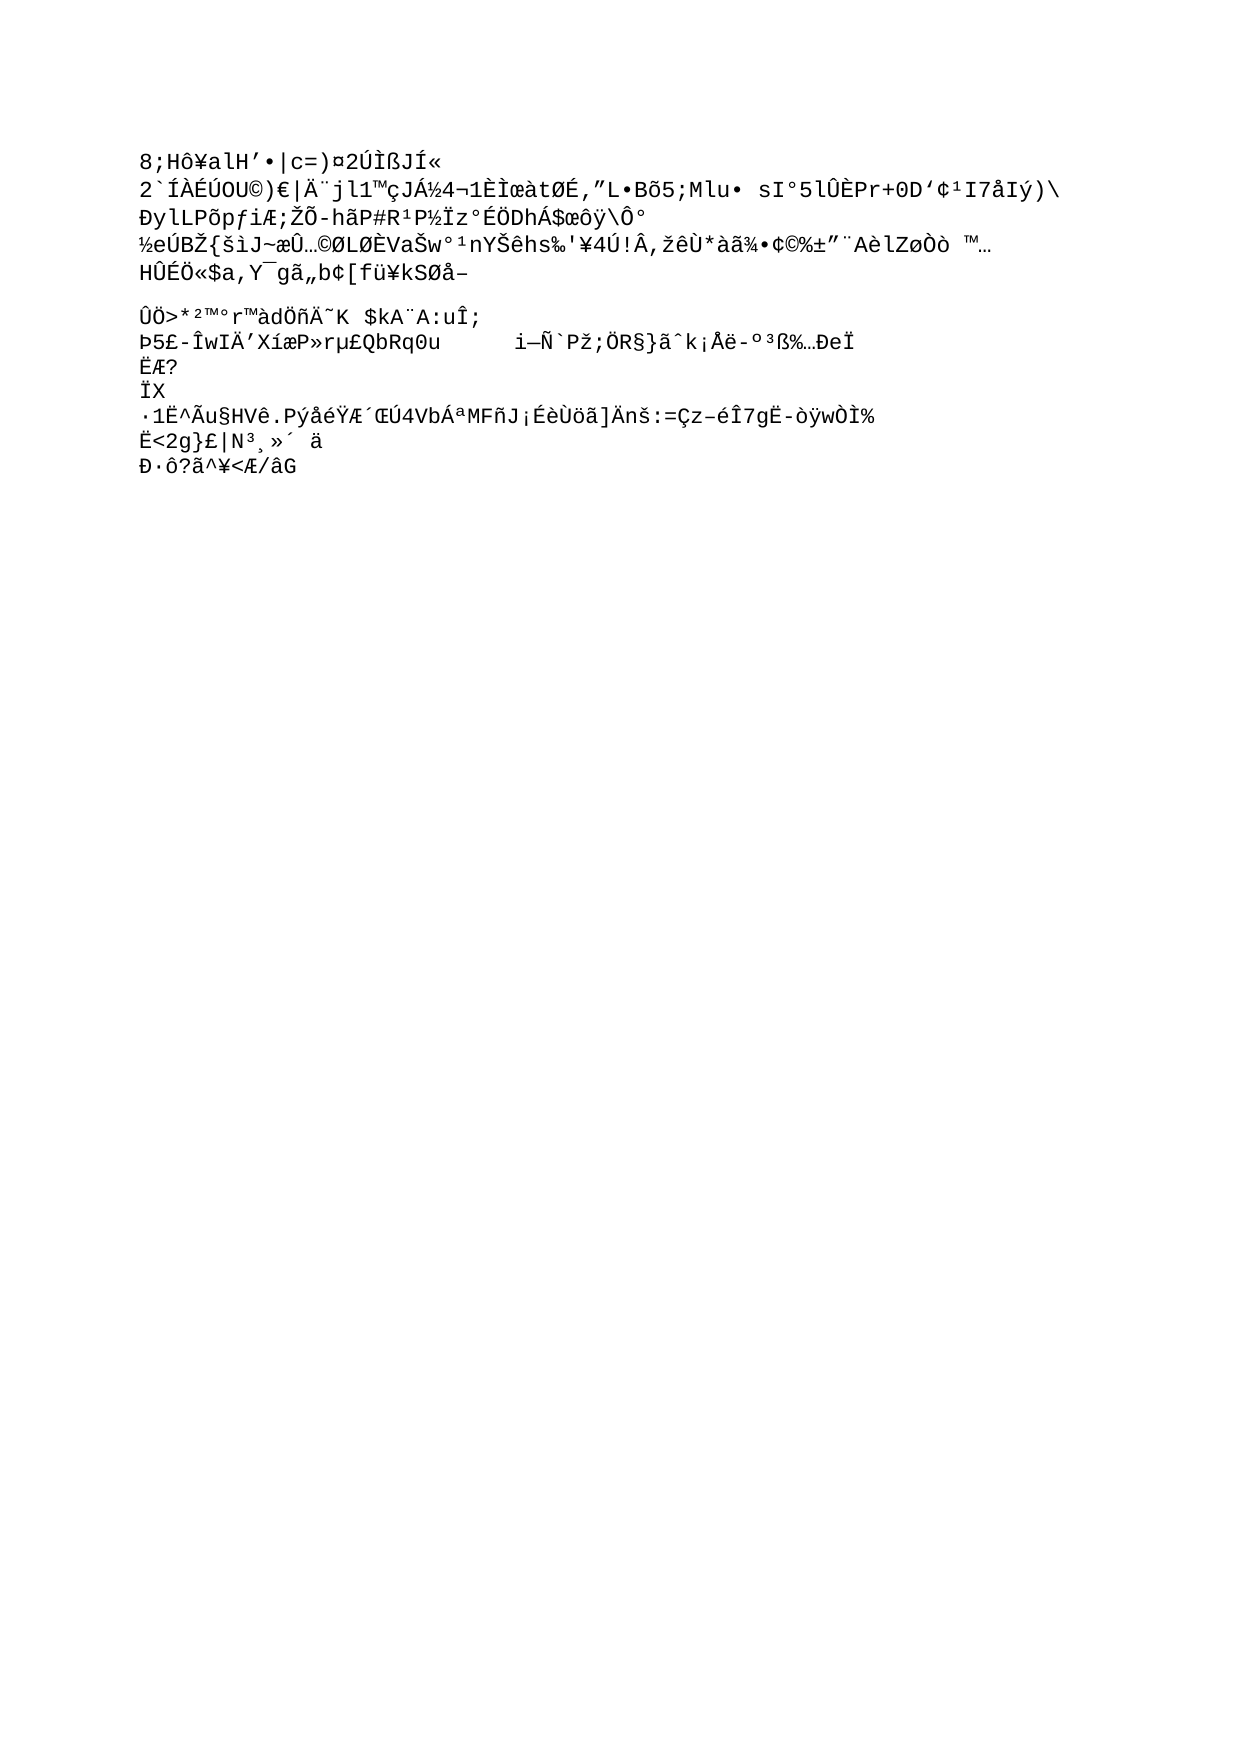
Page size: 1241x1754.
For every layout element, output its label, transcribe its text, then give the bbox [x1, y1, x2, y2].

text ÛÖ>*²™°r™àdÖñÄ˜K $kA¨A:uÎ; [139, 306, 1101, 331]
text ÏX [139, 381, 1101, 405]
text ËÆ? [139, 356, 1101, 381]
text Þ5£-ÎwIÄ’XíæP»rµ£QbRq0u i—Ñ`Pž;ÖR§}ãˆk¡Åë-º³ß%…ÐeÏ [139, 331, 1101, 356]
text ·1Ë^Ãu§HVê.PýåéŸÆ´ŒÚ4VbÁªMFñJ¡ÉèÙö­ã]Änš:=Çz–éÎ7gË-òÿwÒÌ% Ë<2g}£|N³¸»´ ä Ð·ô?ã^¥<Æ/âG°ÍlvÚV©e©ÃæYÌ’½Åzp©ü,æ”\w.Õ’P@P@P@P@P@P@P@P@P@P@P@\ÜCk–yh;š™IE]&ôG+®xûLÓ‘¼¨^àŒs¸üù®*˜ØCmMã‡“<×ÅQ^X¡g‰Aà#mü3^m\tå¶‡\0ê;ži¯üO¾ºóD :ïy¥Îx¯6ue.§Z¦»=÷ˆ5 Ÿõ³ÉÏ¹¬}Êä±Ï,¿}óÏ­.rÔG}–FàŠ\áÈ,v$-zŠÏœj¸ì£Pˆ…'6W*Ø¿ µ´E2ÀÏJÍÉ”’DªÖi( [139, 405, 1101, 480]
